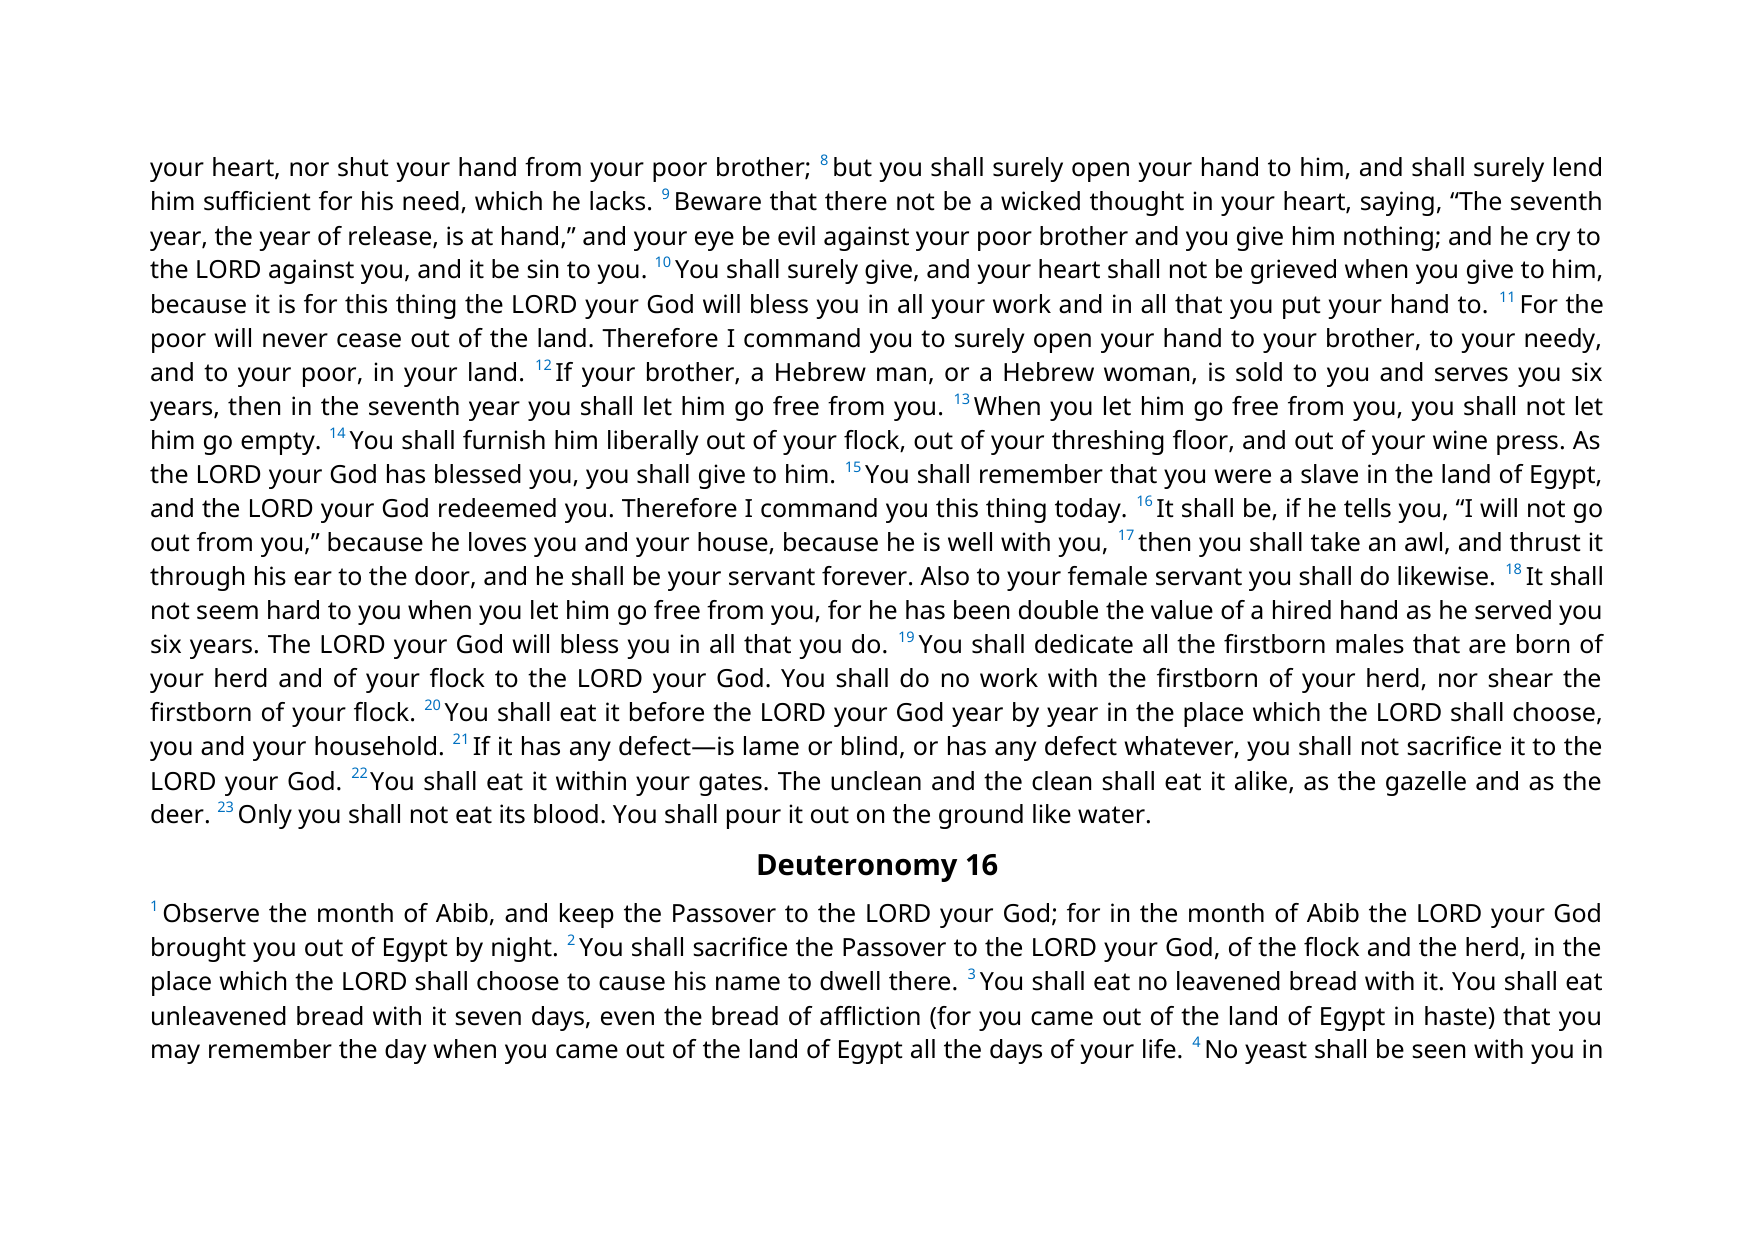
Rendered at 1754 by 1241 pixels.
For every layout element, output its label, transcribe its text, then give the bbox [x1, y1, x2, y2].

text Deuteronomy 16 [150, 844, 1604, 883]
